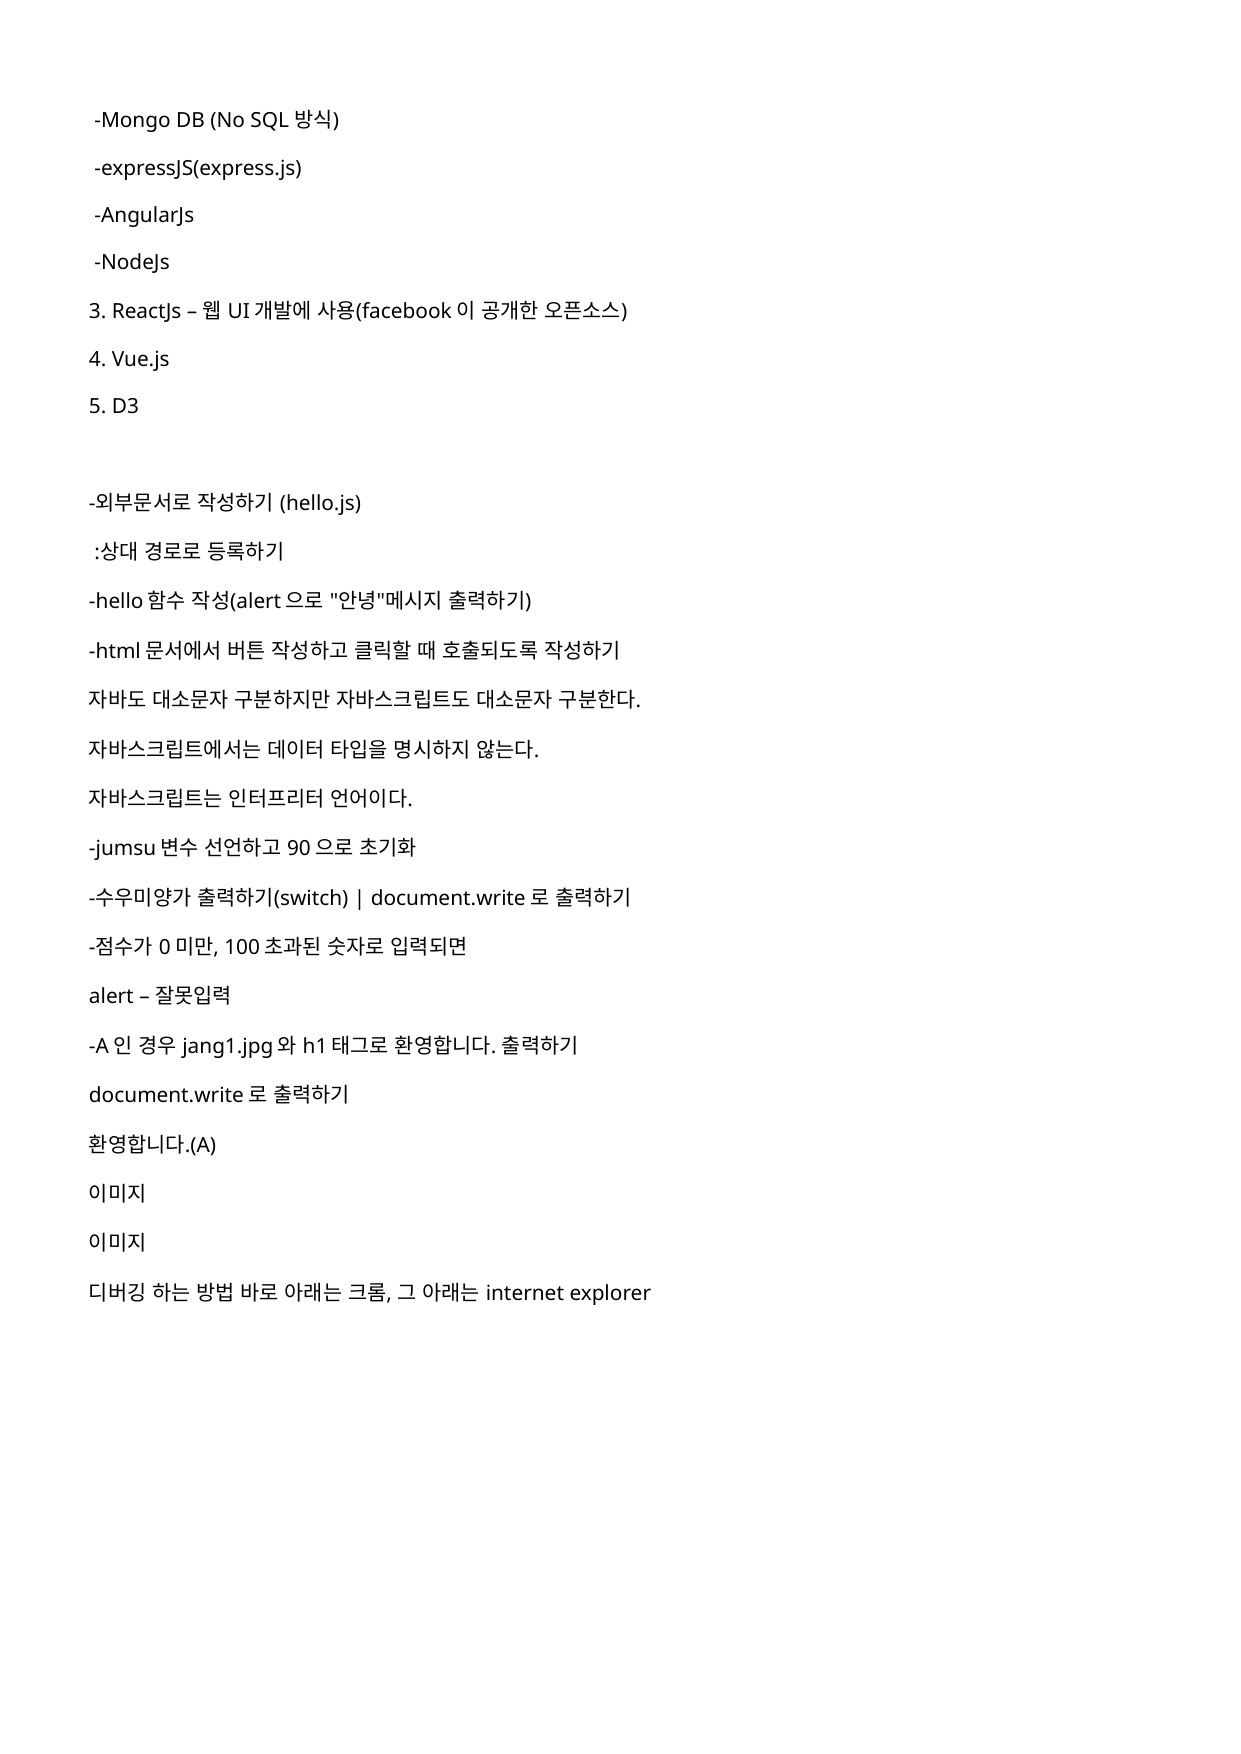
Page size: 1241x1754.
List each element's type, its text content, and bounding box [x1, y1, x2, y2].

text :상대 경로로 등록하기 [89, 535, 1137, 566]
text 5. D3 [89, 391, 1137, 420]
text -html문서에서 버튼 작성하고 클릭할 때 호출되도록 작성하기 [89, 634, 1137, 664]
text 자바도 대소문자 구분하지만 자바스크립트도 대소문자 구분한다. [89, 683, 1137, 714]
text 3. ReactJs – 웹 UI개발에 사용(facebook이 공개한 오픈소스) [89, 295, 1137, 325]
text 자바스크립트는 인터프리터 언어이다. [89, 782, 1137, 812]
text 디버깅 하는 방법 바로 아래는 크롬, 그 아래는 internet explorer [89, 1276, 1137, 1306]
text 이미지 [89, 1177, 1137, 1207]
text -NodeJs [89, 247, 1137, 276]
text document.write로 출력하기 [89, 1078, 1137, 1109]
text -AngularJs [89, 200, 1137, 228]
text -jumsu변수 선언하고 90으로 초기화 [89, 832, 1137, 862]
text -외부문서로 작성하기 (hello.js) [89, 486, 1137, 516]
text -점수가 0미만, 100초과된 숫자로 입력되면 [89, 930, 1137, 961]
text -hello함수 작성(alert으로 "안녕"메시지 출력하기) [89, 585, 1137, 615]
text -Mongo DB (No SQL 방식) [89, 103, 1137, 134]
text -A인 경우 jang1.jpg와 h1태그로 환영합니다. 출력하기 [89, 1029, 1137, 1059]
text -수우미양가 출력하기(switch) | document.write로 출력하기 [89, 881, 1137, 911]
text 4. Vue.js [89, 344, 1137, 372]
text 자바스크립트에서는 데이터 타입을 명시하지 않는다. [89, 733, 1137, 763]
text alert – 잘못입력 [89, 980, 1137, 1010]
text 환영합니다.(A) [89, 1128, 1137, 1158]
text 이미지 [89, 1226, 1137, 1257]
text -expressJS(express.js) [89, 153, 1137, 181]
